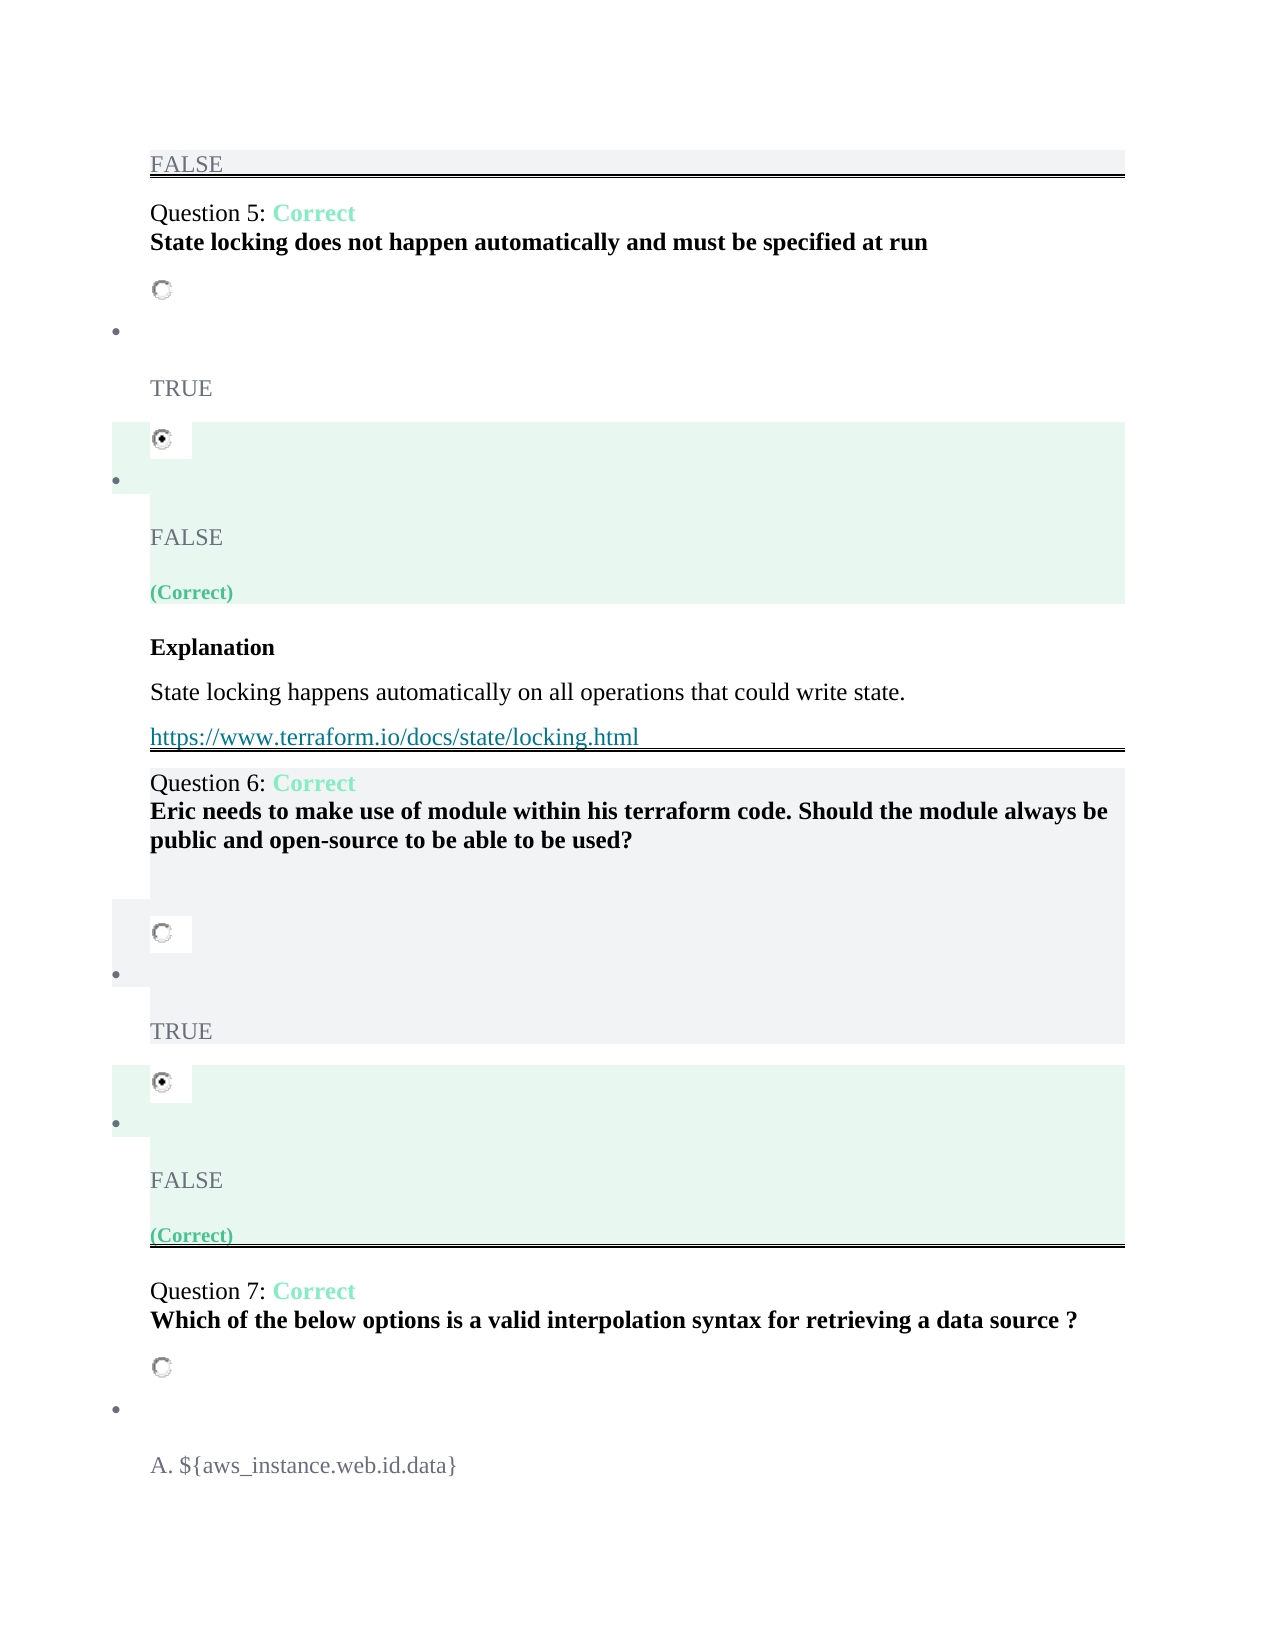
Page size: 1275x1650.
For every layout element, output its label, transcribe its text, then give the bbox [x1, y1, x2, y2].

list ​ [112, 422, 1125, 494]
text (Correct) [150, 1223, 1125, 1244]
text FALSE [150, 523, 1125, 551]
text Question 7: Correct [150, 1276, 1125, 1305]
text FALSE [150, 1166, 1125, 1194]
text Question 6: Correct [150, 768, 1125, 796]
list ​ [112, 1065, 1125, 1137]
text FALSE [150, 150, 1125, 174]
text TRUE [150, 1017, 1125, 1044]
text State locking does not happen automatically and must be specified at run [150, 227, 1125, 256]
text Question 5: Correct [150, 198, 1125, 227]
text TRUE [150, 373, 1125, 401]
text (Correct) [150, 580, 1125, 604]
text Explanation [150, 633, 1125, 661]
text Which of the below options is a valid interpolation syntax for retrieving a data source ? [150, 1305, 1125, 1334]
list ​ [112, 916, 1125, 987]
list ​ [112, 1350, 1125, 1422]
text Eric needs to make use of module within his terraform code. Should the module always be public and open-source to be able to be used? [150, 796, 1125, 854]
text A. ${aws_instance.web.id.data} [150, 1451, 1125, 1479]
text https://www.terraform.io/docs/state/locking.html [150, 722, 1125, 748]
text State locking happens automatically on all operations that could write state. [150, 677, 1125, 706]
list ​ [112, 272, 1125, 344]
